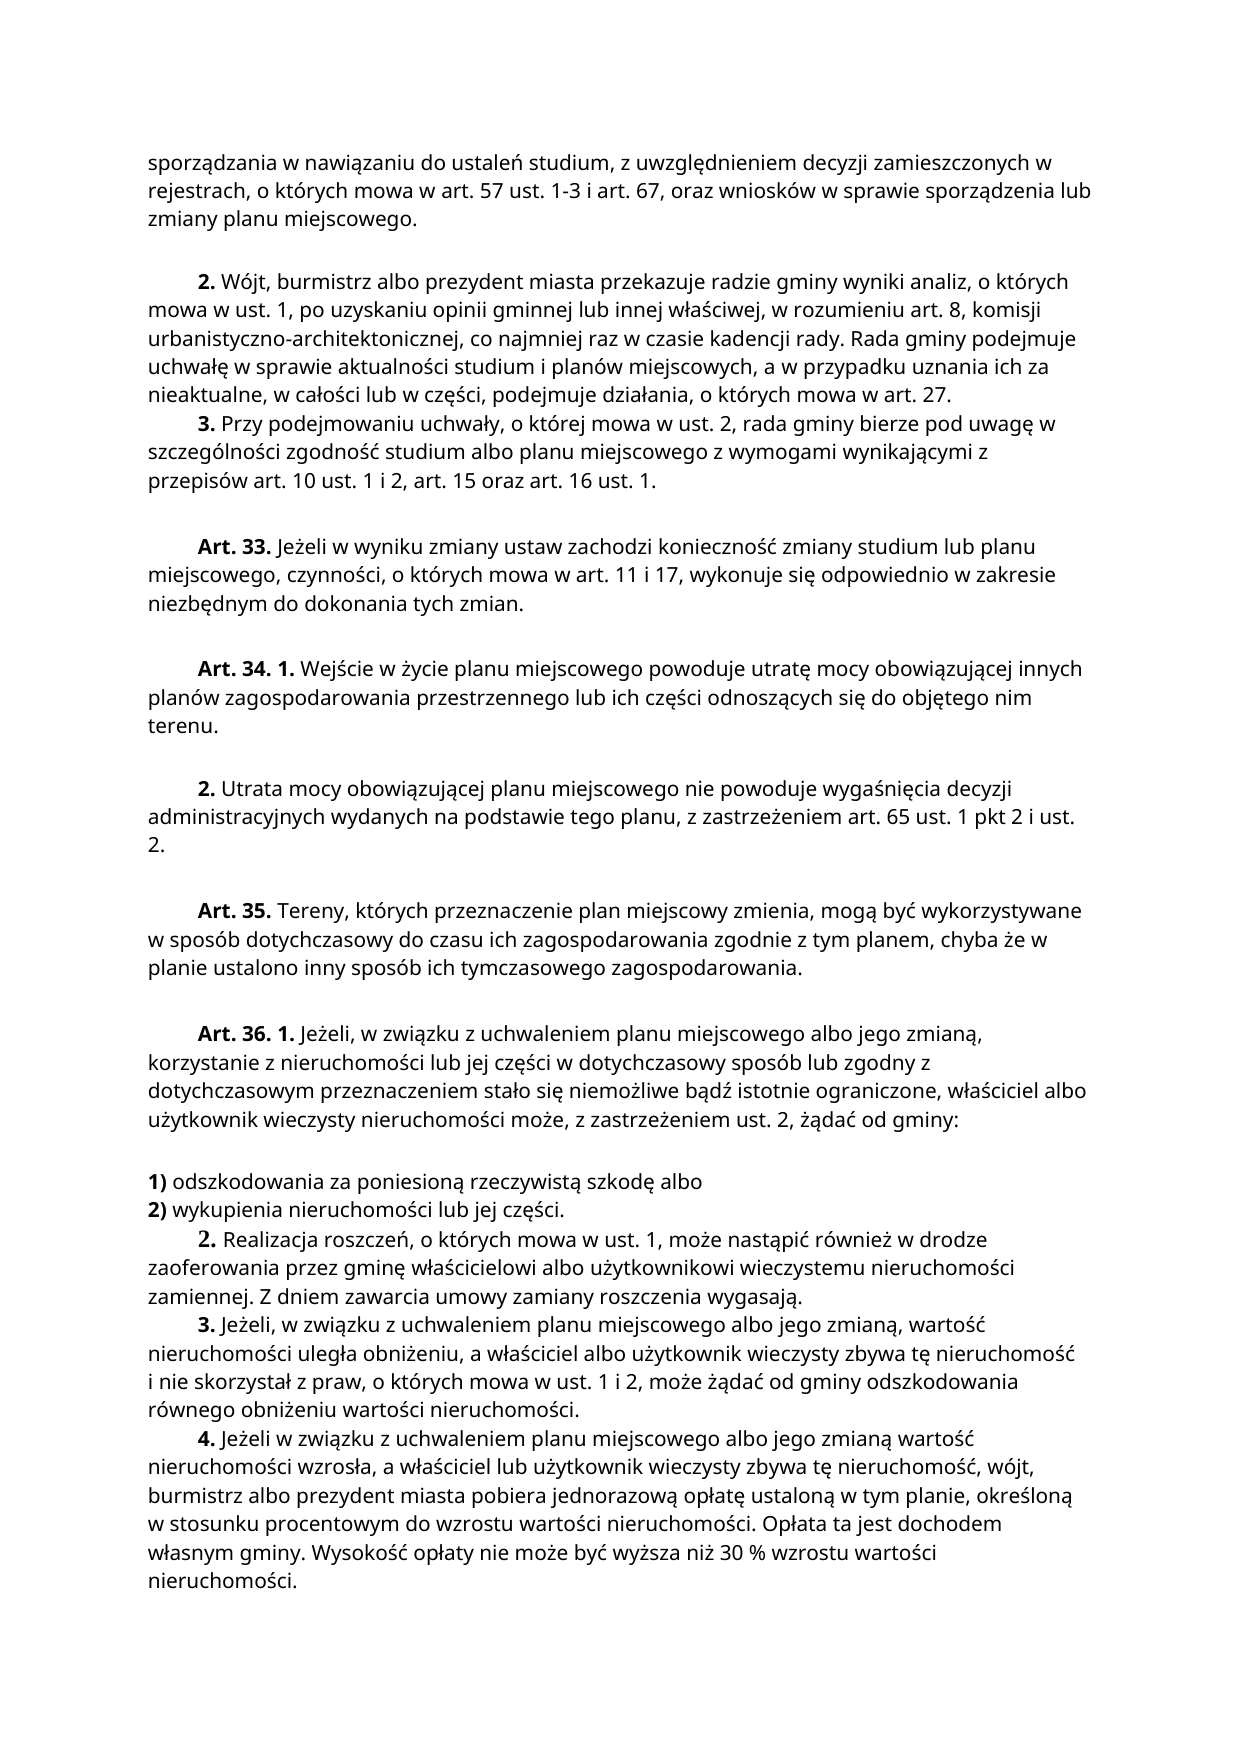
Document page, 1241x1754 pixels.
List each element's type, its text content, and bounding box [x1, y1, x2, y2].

text 2. Wójt, burmistrz albo prezydent miasta przekazuje radzie gminy wyniki analiz, o których mowa w ust. 1, po uzyskaniu opinii gminnej lub innej właściwej, w rozumieniu art. 8, komisji urbanistyczno-architektonicznej, co najmniej raz w czasie kadencji rady. Rada gminy podejmuje uchwałę w sprawie aktualności studium i planów miejscowych, a w przypadku uznania ich za nieaktualne, w całości lub w części, podejmuje działania, o których mowa w art. 27. [148, 267, 1093, 409]
text 2. Realizacja roszczeń, o których mowa w ust. 1, może nastąpić również w drodze zaoferowania przez gminę właścicielowi albo użytkownikowi wieczystemu nieruchomości zamiennej. Z dniem zawarcia umowy zamiany roszczenia wygasają. [148, 1224, 1093, 1310]
text 2. Utrata mocy obowiązującej planu miejscowego nie powoduje wygaśnięcia decyzji administracyjnych wydanych na podstawie tego planu, z zastrzeżeniem art. 65 ust. 1 pkt 2 i ust. 2. [148, 774, 1093, 859]
text 1) odszkodowania za poniesioną rzeczywistą szkodę albo [148, 1167, 1093, 1195]
text 4. Jeżeli w związku z uchwaleniem planu miejscowego albo jego zmianą wartość nieruchomości wzrosła, a właściciel lub użytkownik wieczysty zbywa tę nieruchomość, wójt, burmistrz albo prezydent miasta pobiera jednorazową opłatę ustaloną w tym planie, określoną w stosunku procentowym do wzrostu wartości nieruchomości. Opłata ta jest dochodem własnym gminy. Wysokość opłaty nie może być wyższa niż 30 % wzrostu wartości nieruchomości. [148, 1424, 1093, 1594]
text Art. 34. 1. Wejście w życie planu miejscowego powoduje utratę mocy obowiązującej innych planów zagospodarowania przestrzennego lub ich części odnoszących się do objętego nim terenu. [148, 654, 1093, 769]
text Art. 35. Tereny, których przeznaczenie plan miejscowy zmienia, mogą być wykorzystywane w sposób dotychczasowy do czasu ich zagospodarowania zgodnie z tym planem, chyba że w planie ustalono inny sposób ich tymczasowego zagospodarowania. [148, 897, 1093, 982]
text Art. 33. Jeżeli w wyniku zmiany ustaw zachodzi konieczność zmiany studium lub planu miejscowego, czynności, o których mowa w art. 11 i 17, wykonuje się odpowiednio w zakresie niezbędnym do dokonania tych zmian. [148, 532, 1093, 617]
text 3. Przy podejmowaniu uchwały, o której mowa w ust. 2, rada gminy bierze pod uwagę w szczególności zgodność studium albo planu miejscowego z wymogami wynikającymi z przepisów art. 10 ust. 1 i 2, art. 15 oraz art. 16 ust. 1. [148, 409, 1093, 494]
text 3. Jeżeli, w związku z uchwaleniem planu miejscowego albo jego zmianą, wartość nieruchomości uległa obniżeniu, a właściciel albo użytkownik wieczysty zbywa tę nieruchomość i nie skorzystał z praw, o których mowa w ust. 1 i 2, może żądać od gminy odszkodowania równego obniżeniu wartości nieruchomości. [148, 1310, 1093, 1424]
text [148, 148, 1093, 262]
text 2) wykupienia nieruchomości lub jej części. [148, 1195, 1093, 1224]
text Art. 36. 1. Jeżeli, w związku z uchwaleniem planu miejscowego albo jego zmianą, korzystanie z nieruchomości lub jej części w dotychczasowy sposób lub zgodny z dotychczasowym przeznaczeniem stało się niemożliwe bądź istotnie ograniczone, właściciel albo użytkownik wieczysty nieruchomości może, z zastrzeżeniem ust. 2, żądać od gminy: [148, 1019, 1093, 1162]
